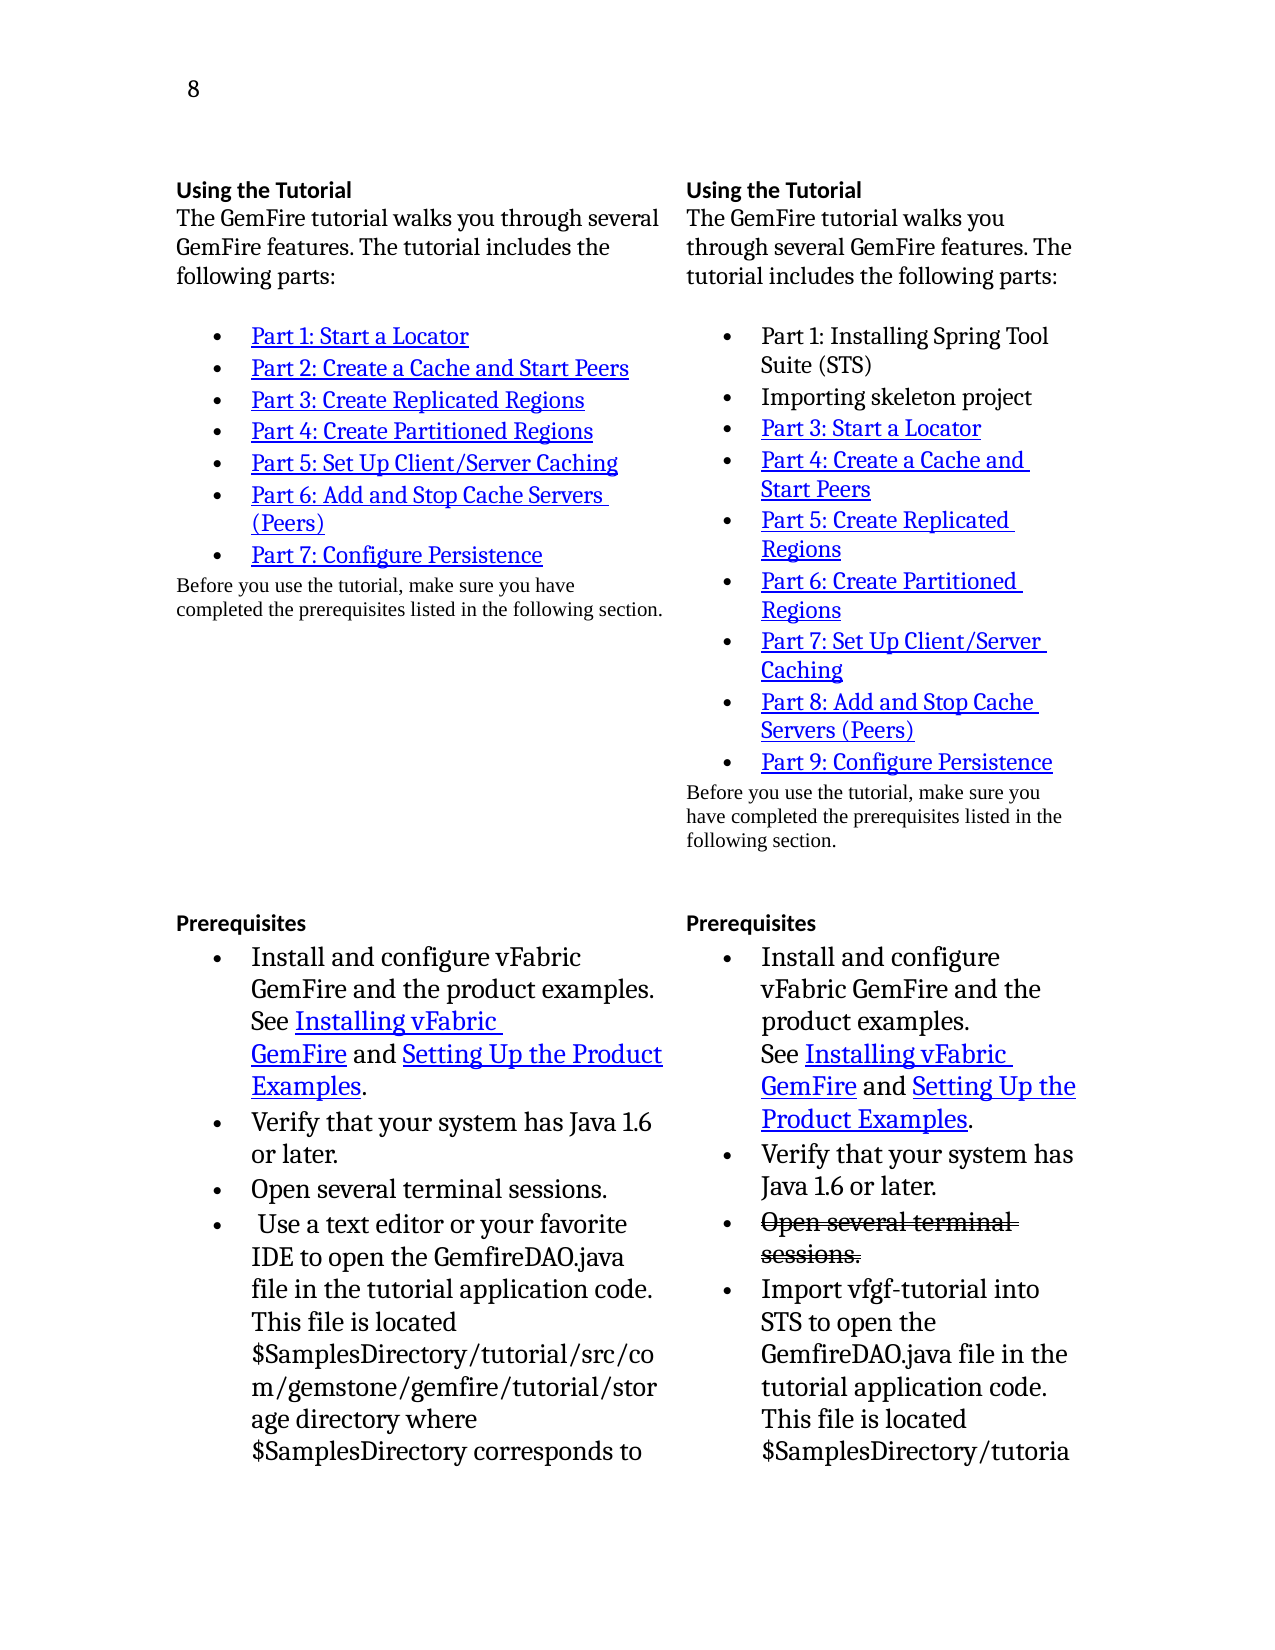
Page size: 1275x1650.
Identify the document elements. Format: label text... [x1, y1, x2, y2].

table_cell Using the Tutorial The GemFire tutorial walks you through several GemFire features. The tutorial includes the following parts: Part 1: Start a Locator Part 2: Create a Cache and Start Peers Part 3: Create Replicated Regions Part 4: Create Partitioned Regions Part 5: Set Up Client/Server Caching Part 6: Add and Stop Cache Servers (Peers) Part 7: Configure Persistence Before you use the tutorial, make sure you have completed the prerequisites listed in the following section. [165, 150, 675, 883]
table_cell Using the Tutorial The GemFire tutorial walks you through several GemFire features. The tutorial includes the following parts: Part 1: Installing Spring Tool Suite (STS) Importing skeleton project Part 3: Start a Locator Part 4: Create a Cache and Start Peers Part 5: Create Replicated Regions Part 6: Create Partitioned Regions Part 7: Set Up Client/Server Caching Part 8: Add and Stop Cache Servers (Peers) Part 9: Configure Persistence Before you use the tutorial, make sure you have completed the prerequisites listed in the following section. [675, 150, 1087, 883]
